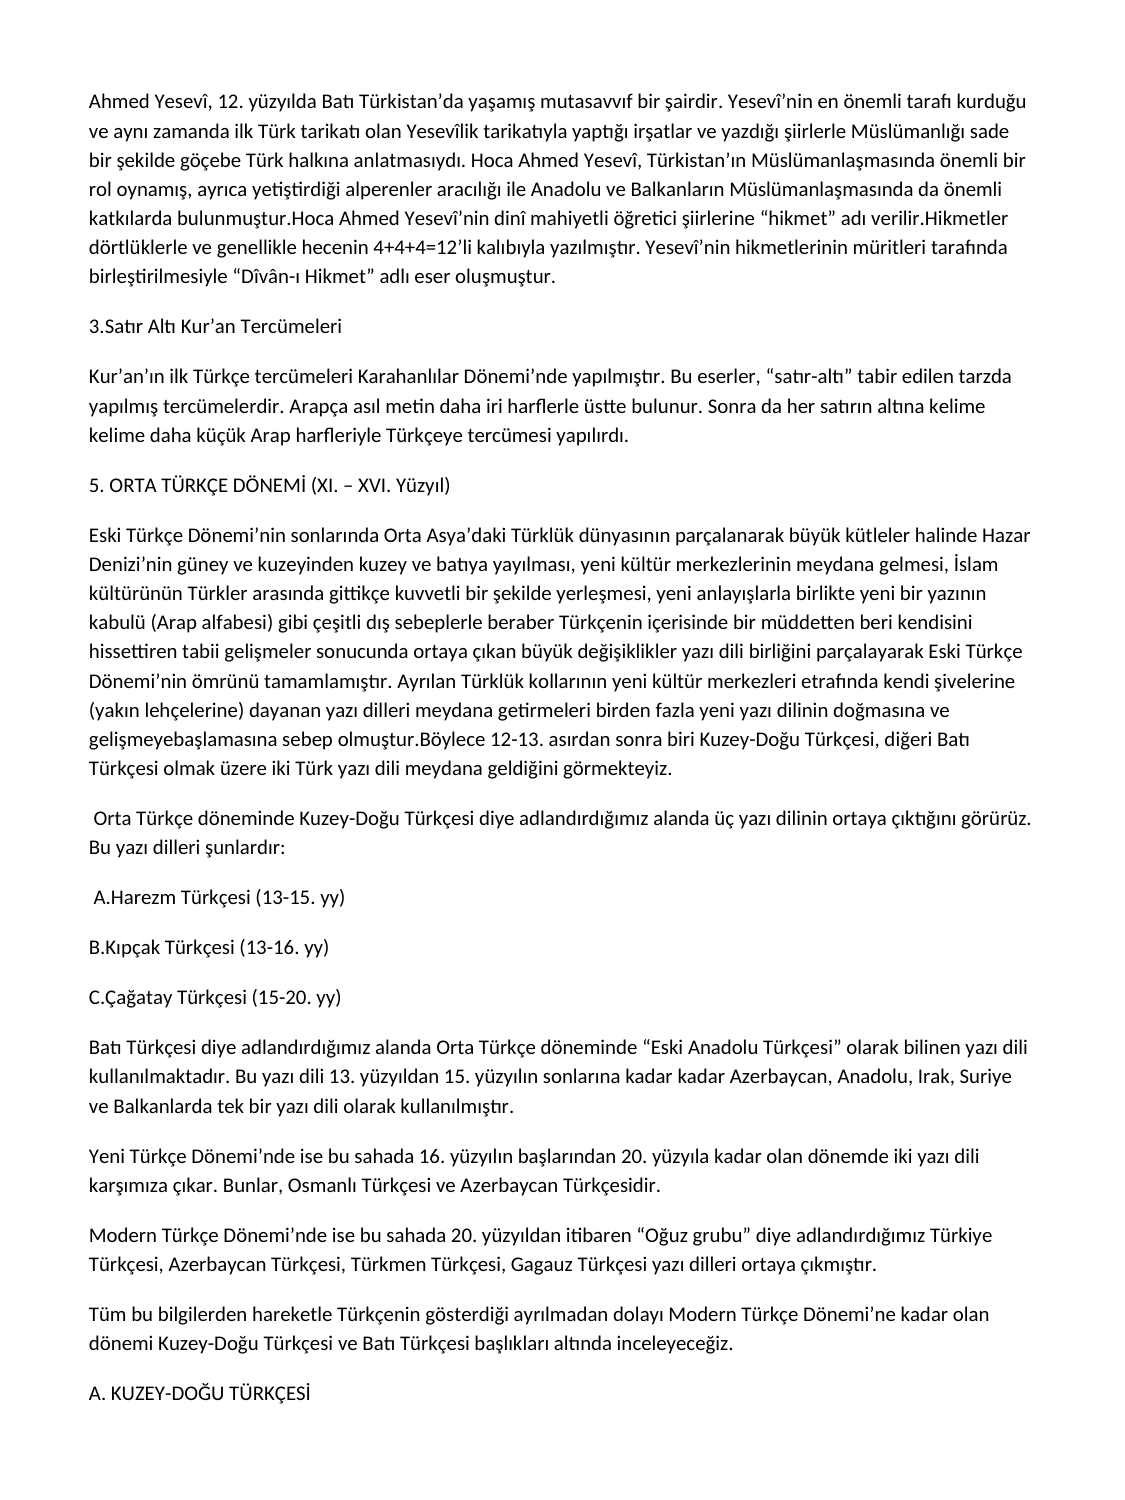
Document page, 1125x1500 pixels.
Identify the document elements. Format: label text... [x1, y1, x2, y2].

text C.Çağatay Türkçesi (15-20. yy) [89, 984, 1036, 1010]
text Yeni Türkçe Dönemi’nde ise bu sahada 16. yüzyılın başlarından 20. yüzyıla kadar olan dönemde iki yazı dili karşımıza çıkar. Bunlar, Osmanlı Türkçesi ve Azerbaycan Türkçesidir. [89, 1143, 1036, 1197]
text A.Harezm Türkçesi (13-15. yy) [89, 884, 1036, 910]
text B.Kıpçak Türkçesi (13-16. yy) [89, 934, 1036, 960]
text 5. ORTA TÜRKÇE DÖNEMİ (XI. – XVI. Yüzyıl) [89, 472, 1036, 497]
text 3.Satır Altı Kur’an Tercümeleri [89, 314, 1036, 339]
text Eski Türkçe Dönemi’nin sonlarında Orta Asya’daki Türklük dünyasının parçalanarak büyük kütleler halinde Hazar Denizi’nin güney ve kuzeyinden kuzey ve batıya yayılması, yeni kültür merkezlerinin meydana gelmesi, İslam kültürünün Türkler arasında gittikçe kuvvetli bir şekilde yerleşmesi, yeni anlayışlarla birlikte yeni bir yazının kabulü (Arap alfabesi) gibi çeşitli dış sebeplerle beraber Türkçenin içerisinde bir müddetten beri kendisini hissettiren tabii gelişmeler sonucunda ortaya çıkan büyük değişiklikler yazı dili birliğini parçalayarak Eski Türkçe Dönemi’nin ömrünü tamamlamıştır. Ayrılan Türklük kollarının yeni kültür merkezleri etrafında kendi şivelerine (yakın lehçelerine) dayanan yazı dilleri meydana getirmeleri birden fazla yeni yazı dilinin doğmasına ve gelişmeyebaşlamasına sebep olmuştur.Böylece 12-13. asırdan sonra biri Kuzey-Doğu Türkçesi, diğeri Batı Türkçesi olmak üzere iki Türk yazı dili meydana geldiğini görmekteyiz. [89, 522, 1036, 781]
text Kur’an’ın ilk Türkçe tercümeleri Karahanlılar Dönemi’nde yapılmıştır. Bu eserler, “satır-altı” tabir edilen tarzda yapılmış tercümelerdir. Arapça asıl metin daha iri harflerle üstte bulunur. Sonra da her satırın altına kelime kelime daha küçük Arap harfleriyle Türkçeye tercümesi yapılırdı. [89, 364, 1036, 447]
text Orta Türkçe döneminde Kuzey-Doğu Türkçesi diye adlandırdığımız alanda üç yazı dilinin ortaya çıktığını görürüz. Bu yazı dilleri şunlardır: [89, 805, 1036, 860]
text Modern Türkçe Dönemi’nde ise bu sahada 20. yüzyıldan itibaren “Oğuz grubu” diye adlandırdığımız Türkiye Türkçesi, Azerbaycan Türkçesi, Türkmen Türkçesi, Gagauz Türkçesi yazı dilleri ortaya çıkmıştır. [89, 1222, 1036, 1277]
text Tüm bu bilgilerden hareketle Türkçenin gösterdiği ayrılmadan dolayı Modern Türkçe Dönemi’ne kadar olan dönemi Kuzey-Doğu Türkçesi ve Batı Türkçesi başlıkları altında inceleyeceğiz. [89, 1301, 1036, 1356]
text Batı Türkçesi diye adlandırdığımız alanda Orta Türkçe döneminde “Eski Anadolu Türkçesi” olarak bilinen yazı dili kullanılmaktadır. Bu yazı dili 13. yüzyıldan 15. yüzyılın sonlarına kadar kadar Azerbaycan, Anadolu, Irak, Suriye ve Balkanlarda tek bir yazı dili olarak kullanılmıştır. [89, 1034, 1036, 1118]
text Ahmed Yesevî, 12. yüzyılda Batı Türkistan’da yaşamış mutasavvıf bir şairdir. Yesevî’nin en önemli tarafı kurduğu ve aynı zamanda ilk Türk tarikatı olan Yesevîlik tarikatıyla yaptığı irşatlar ve yazdığı şiirlerle Müslümanlığı sade bir şekilde göçebe Türk halkına anlatmasıydı. Hoca Ahmed Yesevî, Türkistan’ın Müslümanlaşmasında önemli bir rol oynamış, ayrıca yetiştirdiği alperenler aracılığı ile Anadolu ve Balkanların Müslümanlaşmasında da önemli katkılarda bulunmuştur.Hoca Ahmed Yesevî’nin dinî mahiyetli öğretici şiirlerine “hikmet” adı verilir.Hikmetler dörtlüklerle ve genellikle hecenin 4+4+4=12’li kalıbıyla yazılmıştır. Yesevî’nin hikmetlerinin müritleri tarafında birleştirilmesiyle “Dîvân-ı Hikmet” adlı eser oluşmuştur. [89, 89, 1036, 289]
text A. KUZEY-DOĞU TÜRKÇESİ [89, 1380, 1036, 1406]
